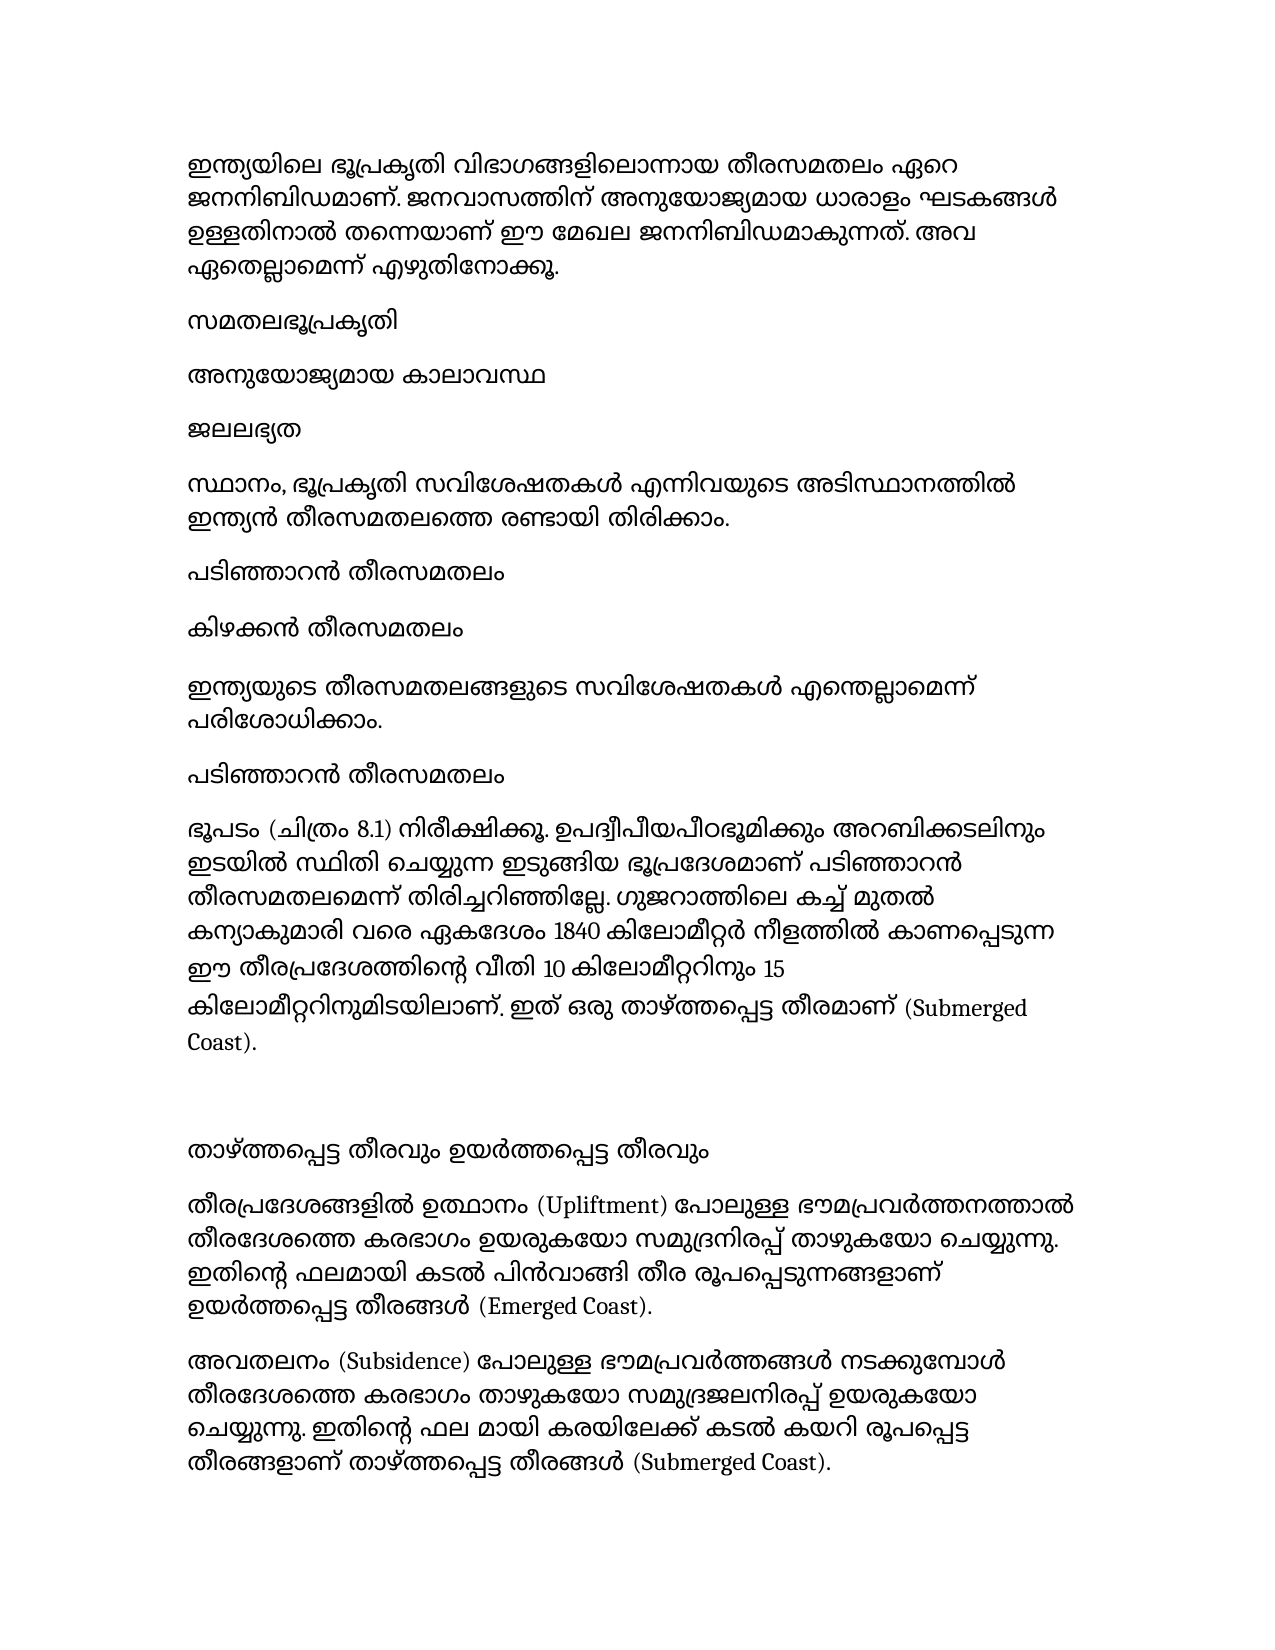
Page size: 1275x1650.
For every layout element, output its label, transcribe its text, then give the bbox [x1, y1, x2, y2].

text ഭൂപടം (ചിത്രം 8.1) നിരീക്ഷിക്കൂ. ഉപദ്വീപീയപീഠഭൂമിക്കും അറബിക്കടലിനും ഇടയിൽ സ്ഥിതി ചെയ്യുന്ന ഇടുങ്ങിയ ഭൂപ്രദേശമാണ് പടിഞ്ഞാറൻ തീരസമതലമെന്ന് തിരിച്ചറിഞ്ഞില്ലേ. ഗുജറാത്തിലെ കച്ച് മുതൽ കന്യാകുമാരി വരെ ഏകദേശം 1840 കിലോമീറ്റർ നീളത്തിൽ കാണപ്പെടുന്ന ഈ തീരപ്രദേശത്തിന്റെ വീതി 10 കിലോമീറ്ററിനും 15 കിലോമീറ്ററിനുമിടയിലാണ്. ഇത് ഒരു താഴ്ത്തപ്പെട്ട തീരമാണ് (Submerged Coast). [187, 814, 1087, 1057]
text കിഴക്കൻ തീരസമതലം [187, 612, 1087, 646]
text പടിഞ്ഞാറൻ തീരസമതലം [187, 760, 1087, 789]
text താഴ്ത്തപ്പെട്ട തീരവും ഉയർത്തപ്പെട്ട തീരവും [187, 1136, 1087, 1165]
text ഇന്ത്യയുടെ തീരസമതലങ്ങളുടെ സവിശേഷതകൾ എന്തെല്ലാമെന്ന് പരിശോധിക്കാം. [187, 672, 1087, 735]
text പടിഞ്ഞാറൻ തീരസമതലം [187, 558, 1087, 587]
text അവതലനം (Subsidence) പോലുള്ള ഭൗമപ്രവർത്തങ്ങൾ നടക്കുമ്പോൾ തീരദേശത്തെ കരഭാഗം താഴുകയോ സമുദ്രജലനിരപ്പ് ഉയരുകയോ ചെയ്യുന്നു. ഇതിന്റെ ഫല മായി കരയിലേക്ക് കടൽ കയറി രൂപപ്പെട്ട തീരങ്ങളാണ് താഴ്ത്തപ്പെട്ട തീരങ്ങൾ (Submerged Coast). [187, 1346, 1087, 1477]
text ജലലഭ്യത [187, 415, 1087, 444]
text തീരപ്രദേശങ്ങളിൽ ഉത്ഥാനം (Upliftment) പോലുള്ള ഭൗമപ്രവർത്തനത്താൽ തീരദേശത്തെ കരഭാഗം ഉയരുകയോ സമുദ്രനിരപ്പ് താഴുകയോ ചെയ്യുന്നു. ഇതിന്റെ ഫലമായി കടൽ പിൻവാങ്ങി തീര രൂപപ്പെടുന്നങ്ങളാണ് ഉയർത്തപ്പെട്ട തീരങ്ങൾ (Emerged Coast). [187, 1190, 1087, 1321]
text സ്ഥാനം, ഭൂപ്രകൃതി സവിശേഷതകൾ എന്നിവയുടെ അടിസ്ഥാനത്തിൽ ഇന്ത്യൻ തീരസമതലത്തെ രണ്ടായി തിരിക്കാം. [187, 469, 1087, 532]
text സമതലഭൂപ്രകൃതി [187, 306, 1087, 335]
text അനുയോജ്യമായ കാലാവസ്ഥ [187, 360, 1087, 389]
text ഇന്ത്യയിലെ ഭൂപ്രകൃതി വിഭാഗങ്ങളിലൊന്നായ തീരസമതലം ഏറെ ജനനിബിഡമാണ്. ജനവാസത്തിന് അനുയോജ്യമായ ധാരാളം ഘടകങ്ങൾ ഉള്ളതിനാൽ തന്നെയാണ് ഈ മേഖല ജനനിബിഡമാകുന്നത്. അവ ഏതെല്ലാമെന്ന് എഴുതിനോക്കൂ. [187, 150, 1087, 281]
